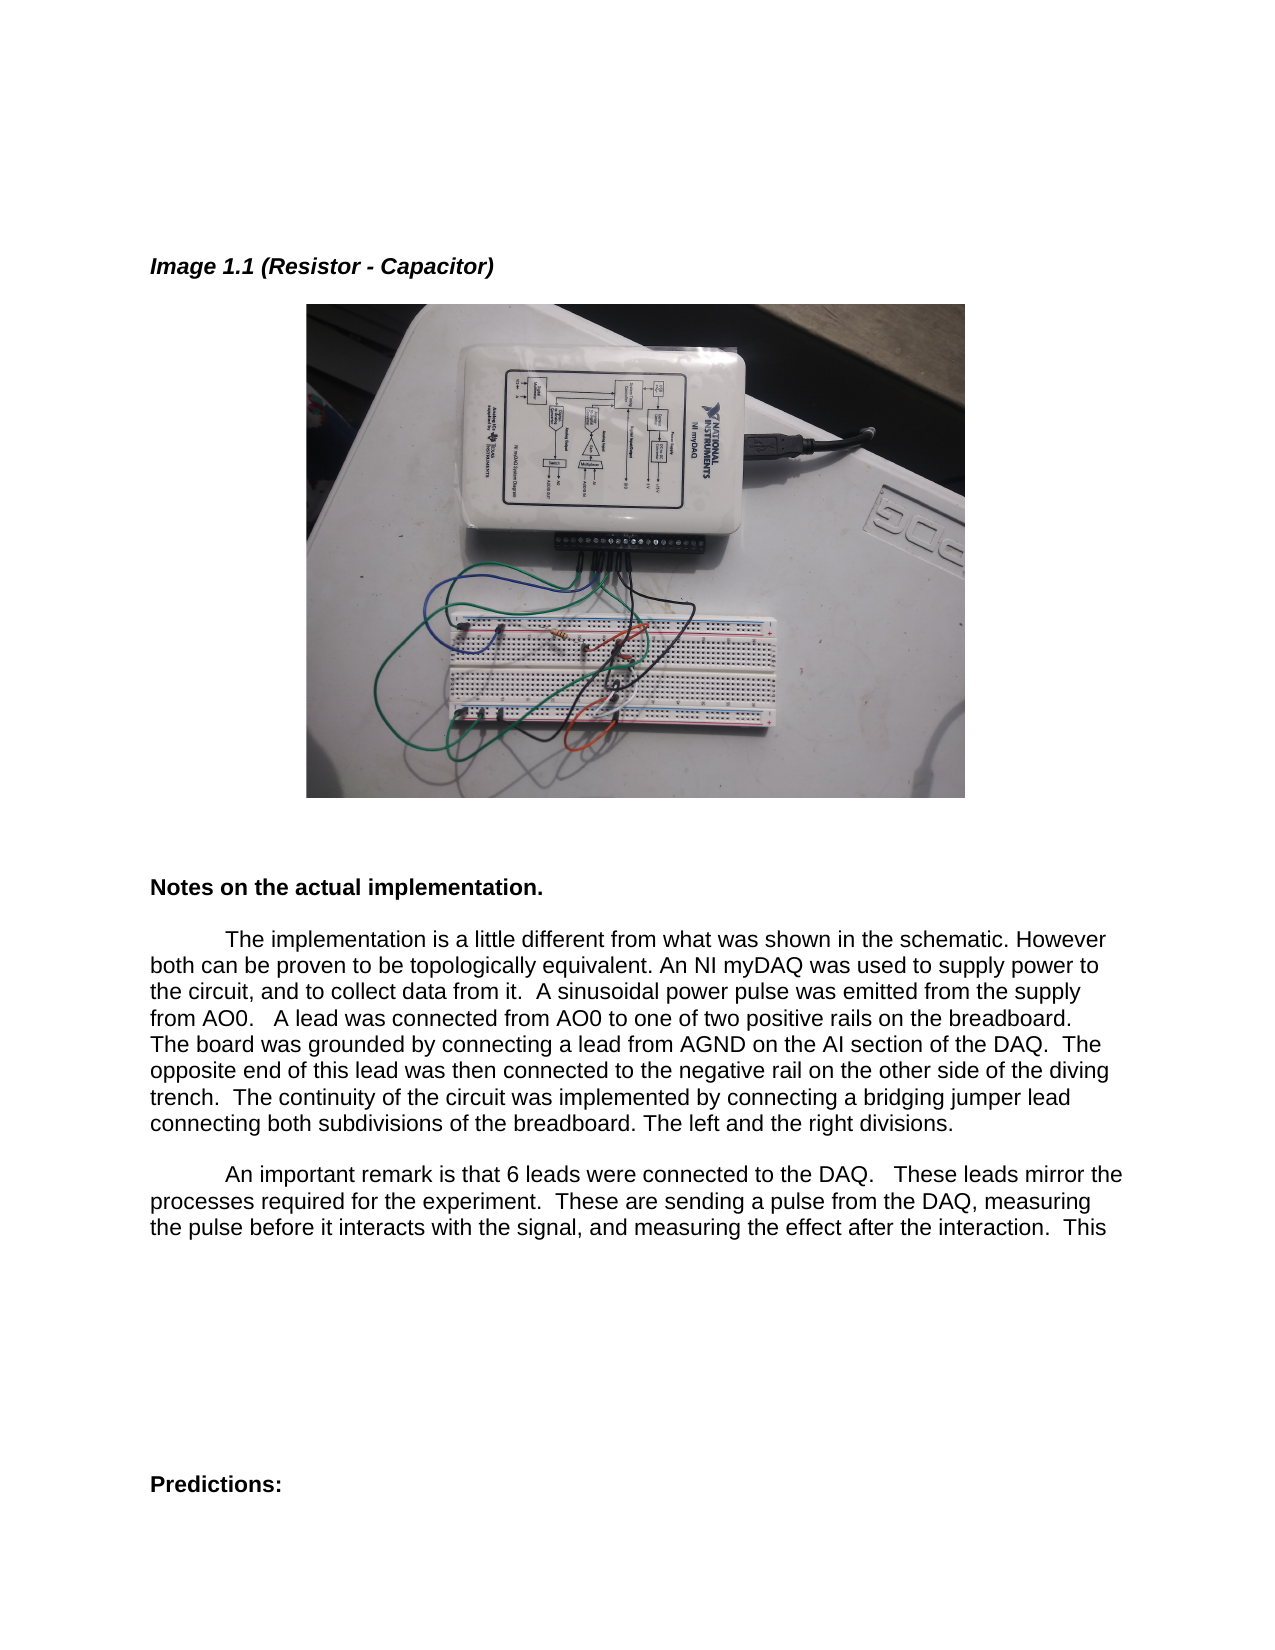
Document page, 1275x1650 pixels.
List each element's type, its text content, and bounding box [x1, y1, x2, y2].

picture [306, 304, 965, 798]
text The implementation is a little different from what was shown in the schematic. However both can be proven to be topologically equivalent. An NI myDAQ was used to supply power to the circuit, and to collect data from it. A sinusoidal power pulse was emitted from the supply from AO0. A lead was connected from AO0 to one of two positive rails on the breadboard. The board was grounded by connecting a lead from AGND on the AI section of the DAQ. The opposite end of this lead was then connected to the negative rail on the other side of the diving trench. The continuity of the circuit was implemented by connecting a bridging jumper lead connecting both subdivisions of the breadboard. The left and the right divisions. [150, 926, 1125, 1136]
text An important remark is that 6 leads were connected to the DAQ. These leads mirror the processes required for the experiment. These are sending a pulse from the DAQ, measuring the pulse before it interacts with the signal, and measuring the effect after the interaction. This [150, 1161, 1125, 1241]
text Notes on the actual implementation. [150, 874, 1125, 901]
text Predictions: [150, 1471, 1125, 1497]
text Image 1.1 (Resistor - Capacitor) [150, 253, 1125, 279]
